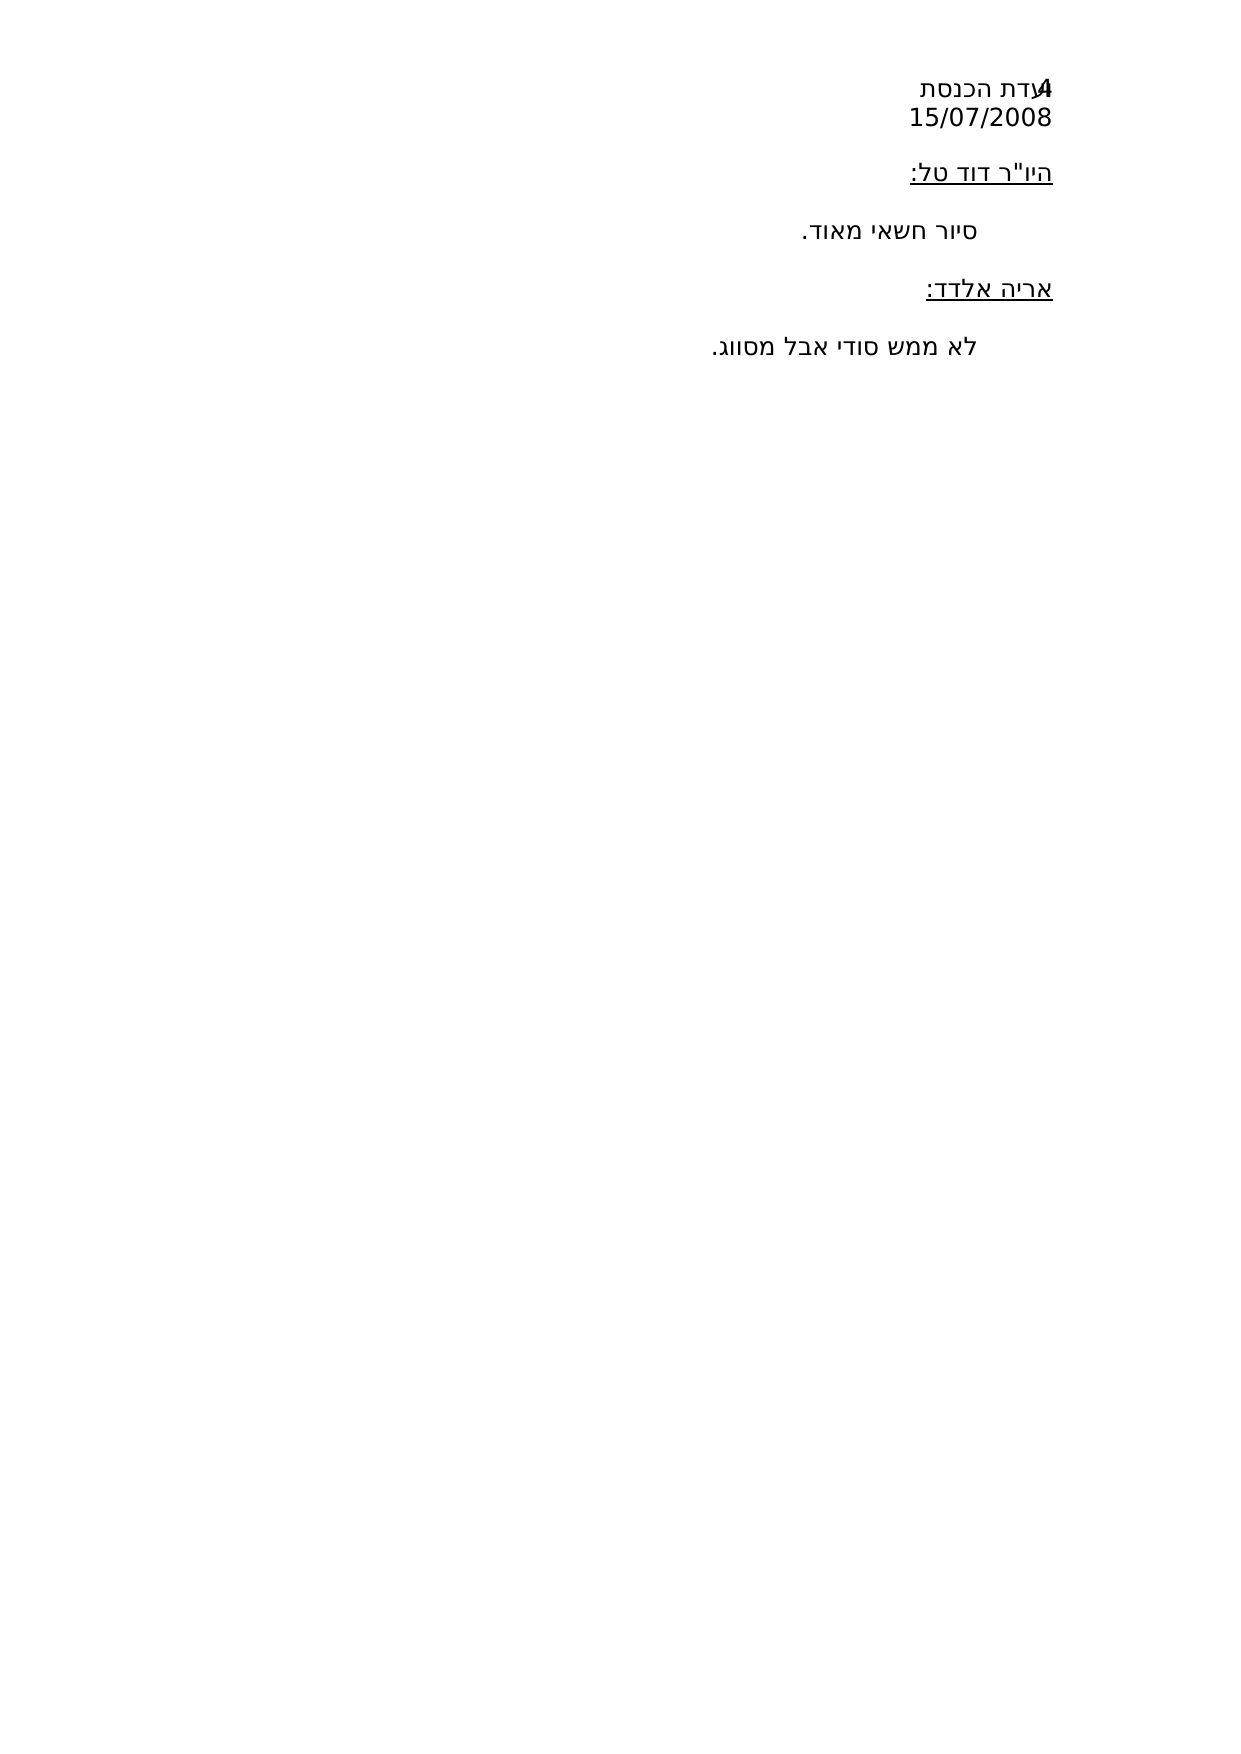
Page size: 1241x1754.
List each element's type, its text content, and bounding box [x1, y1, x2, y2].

text היו"ר דוד טל: [187, 158, 1053, 188]
text סיור חשאי מאוד. [187, 216, 1053, 246]
text לא ממש סודי אבל מסווג. [187, 332, 1053, 361]
text אריה אלדד: [187, 274, 1053, 303]
